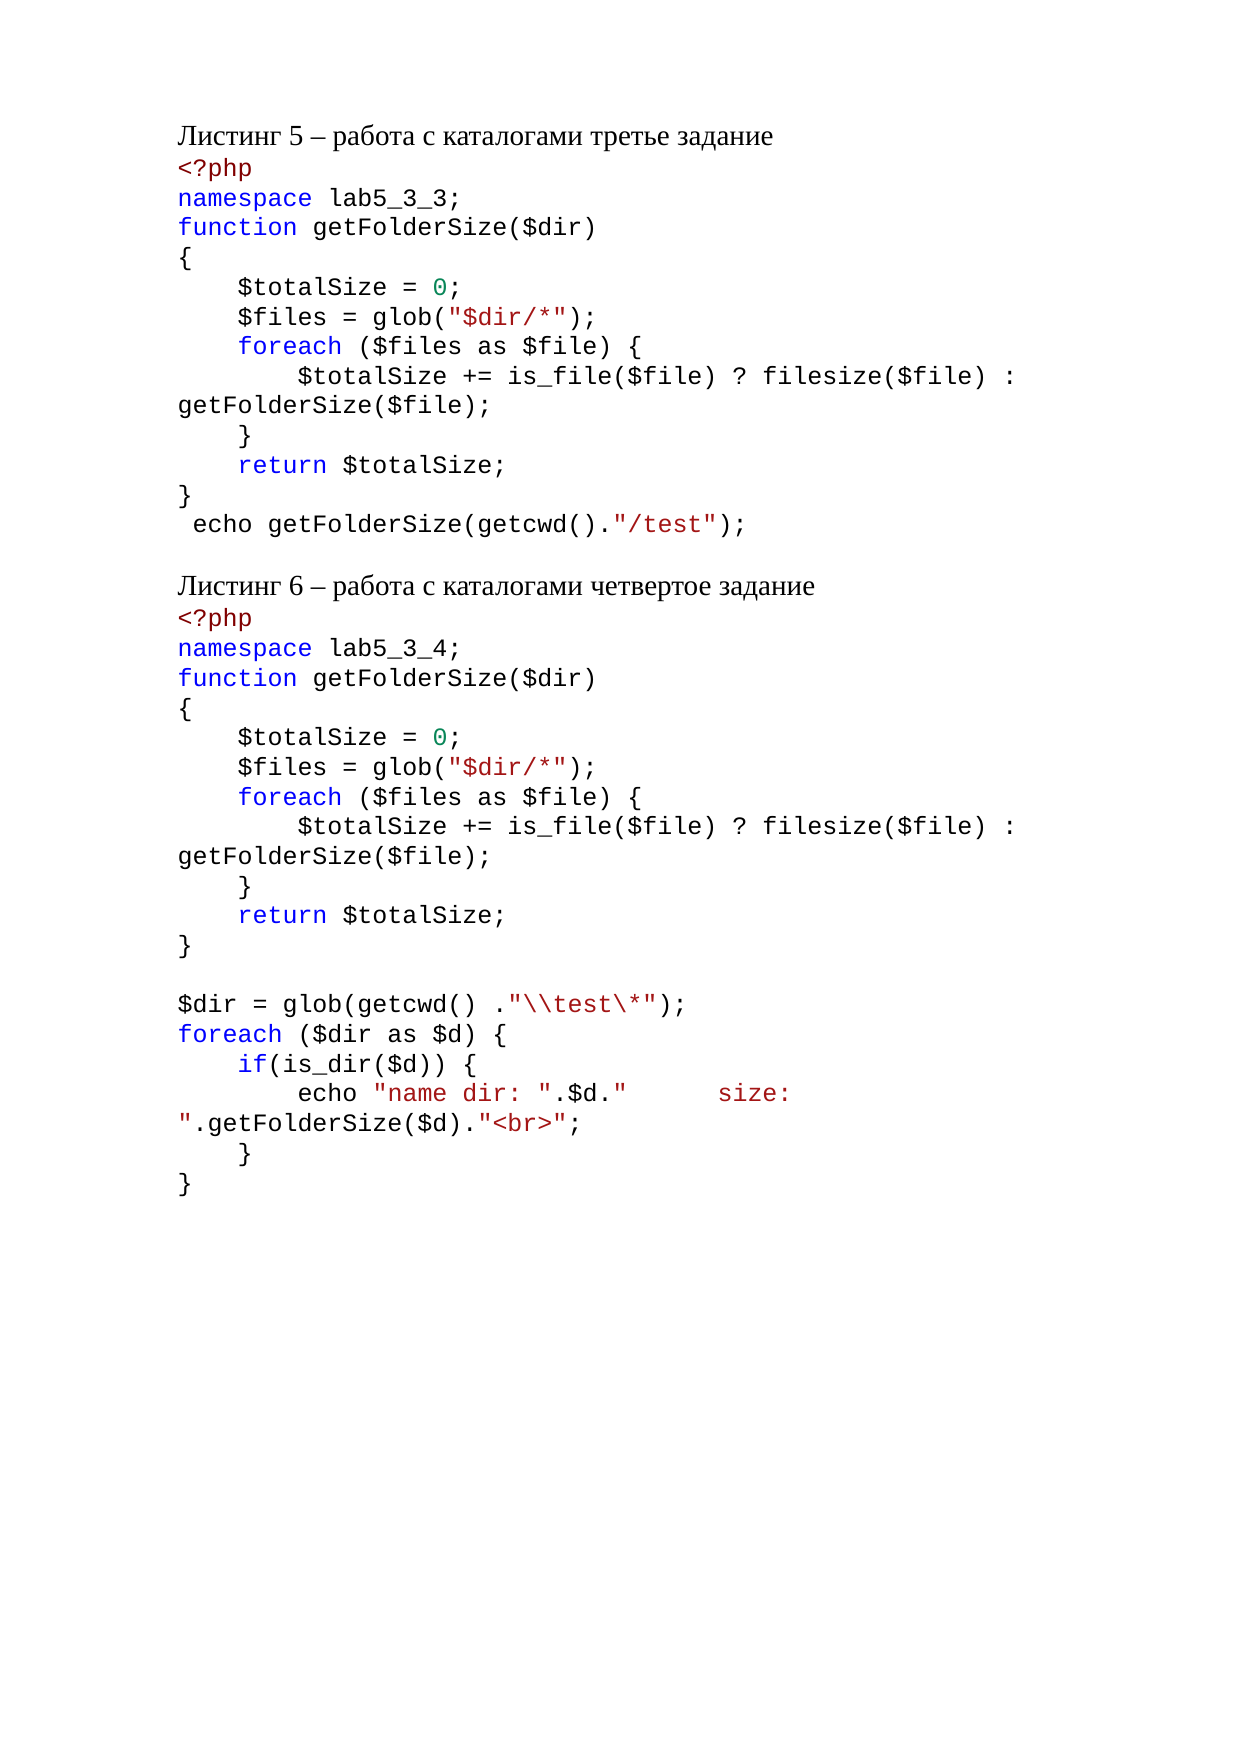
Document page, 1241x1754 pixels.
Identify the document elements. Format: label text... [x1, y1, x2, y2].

text Листинг 5 – работа с каталогами третье задание [177, 118, 1152, 152]
text } [177, 421, 1152, 451]
text } [177, 1169, 1152, 1198]
text foreach ($files as $file) { [177, 332, 1152, 362]
text echo "name dir: ".$d." size: ".getFolderSize($d)."<br>"; [177, 1080, 1152, 1139]
text } [177, 1139, 1152, 1169]
text echo getFolderSize(getcwd()."/test"); [177, 511, 1152, 540]
text function getFolderSize($dir) [177, 664, 1152, 694]
text namespace lab5_3_3; [177, 184, 1152, 214]
text } [177, 931, 1152, 961]
text return $totalSize; [177, 451, 1152, 481]
text { [177, 694, 1152, 723]
text } [177, 481, 1152, 511]
text namespace lab5_3_4; [177, 634, 1152, 664]
text $dir = glob(getcwd() ."\\test\*"); [177, 991, 1152, 1020]
text { [177, 243, 1152, 273]
text $totalSize = 0; [177, 723, 1152, 753]
text if(is_dir($d)) { [177, 1050, 1152, 1080]
text $files = glob("$dir/*"); [177, 753, 1152, 783]
text $totalSize = 0; [177, 273, 1152, 303]
text } [177, 872, 1152, 902]
text foreach ($dir as $d) { [177, 1020, 1152, 1050]
text foreach ($files as $file) { [177, 783, 1152, 812]
text <?php [177, 605, 1152, 634]
text $files = glob("$dir/*"); [177, 303, 1152, 332]
text $totalSize += is_file($file) ? filesize($file) : getFolderSize($file); [177, 362, 1152, 421]
text Листинг 6 – работа с каталогами четвертое задание [177, 568, 1152, 602]
text $totalSize += is_file($file) ? filesize($file) : getFolderSize($file); [177, 812, 1152, 872]
text <?php [177, 154, 1152, 184]
text function getFolderSize($dir) [177, 214, 1152, 243]
text return $totalSize; [177, 902, 1152, 931]
